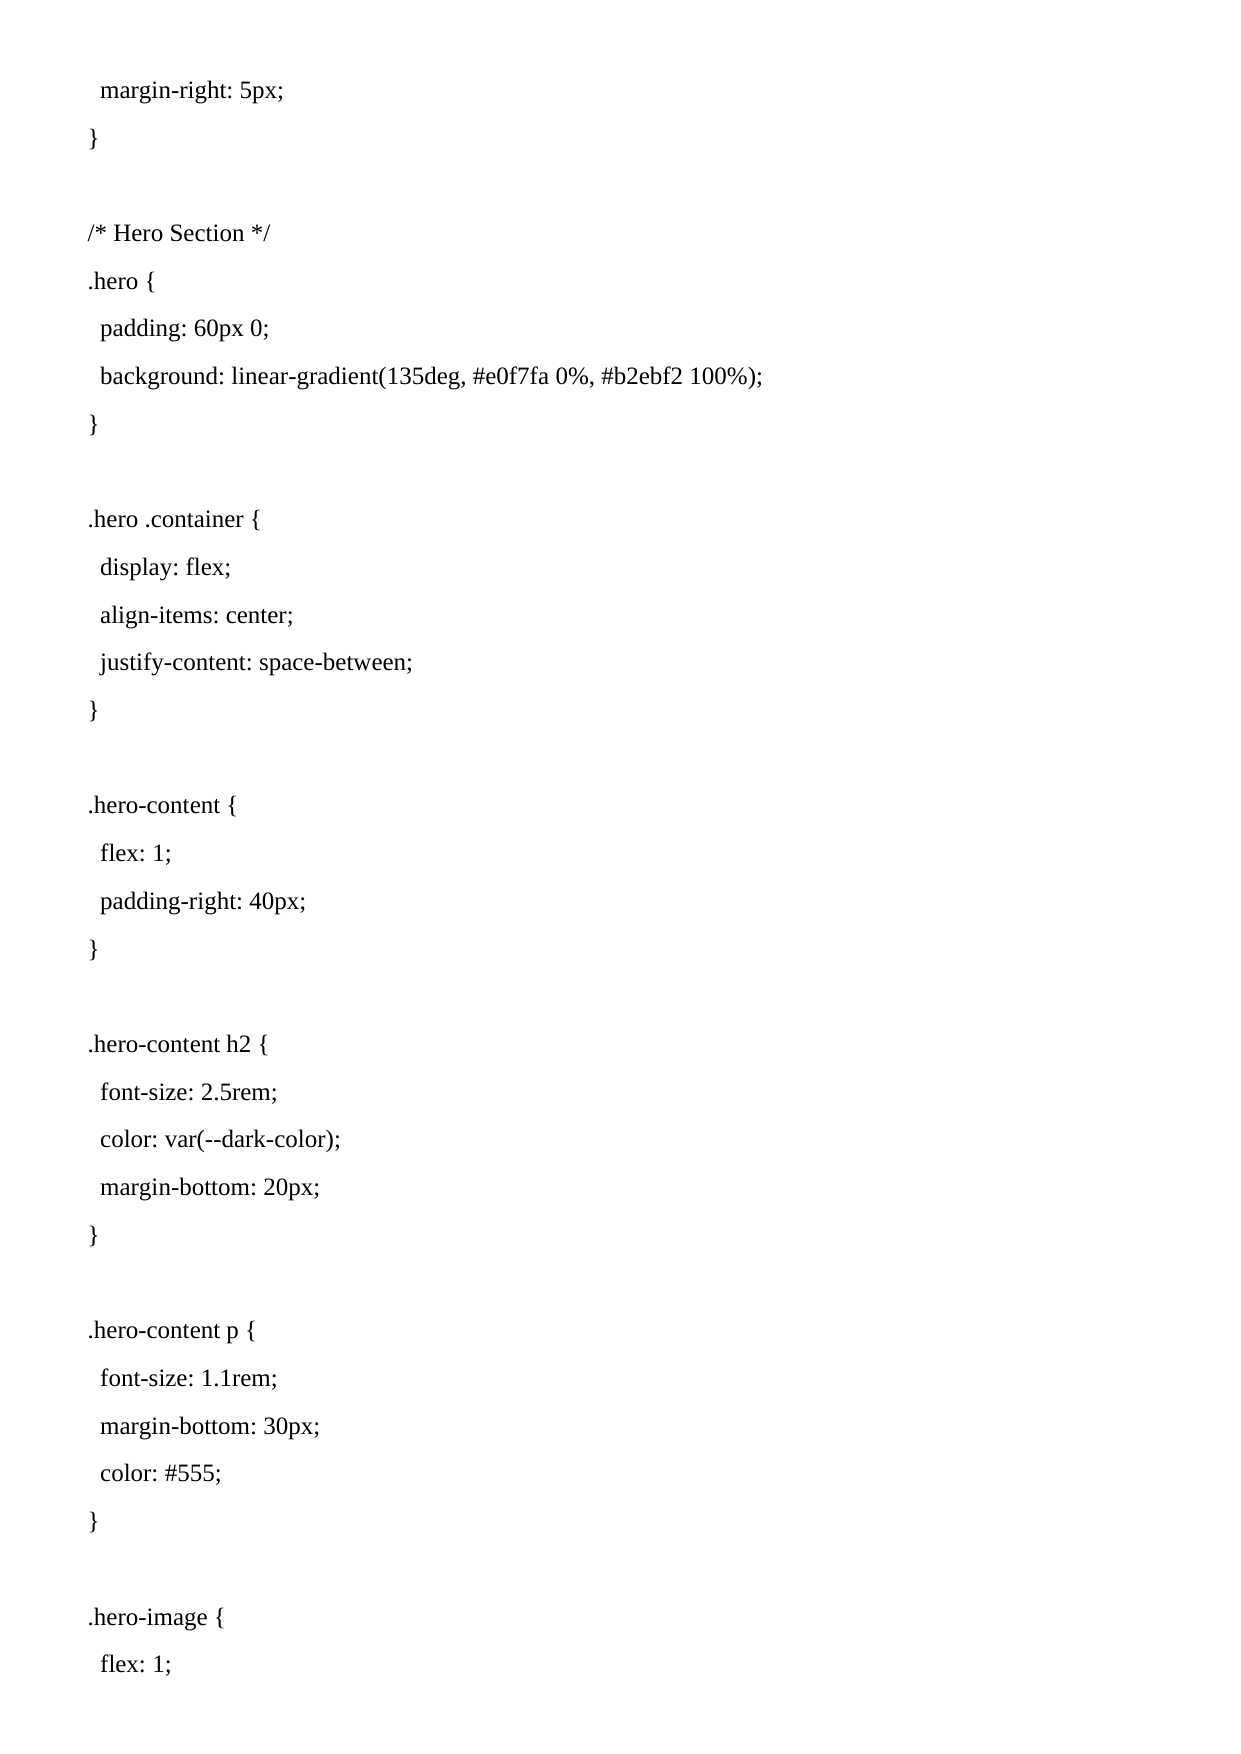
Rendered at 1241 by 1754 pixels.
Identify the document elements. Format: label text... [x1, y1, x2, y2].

text padding-right: 40px; [75, 886, 1165, 915]
text display: flex; [75, 552, 1165, 581]
text background: linear-gradient(135deg, #e0f7fa 0%, #b2ebf2 100%); [75, 361, 1165, 390]
text flex: 1; [75, 1649, 1165, 1678]
text margin-right: 5px; [75, 75, 1165, 104]
text } [75, 409, 1165, 438]
text .hero-content p { [75, 1315, 1165, 1344]
text /* Hero Section */ [75, 218, 1165, 247]
text justify-content: space-between; [75, 647, 1165, 676]
text color: #555; [75, 1458, 1165, 1487]
text font-size: 1.1rem; [75, 1363, 1165, 1392]
text padding: 60px 0; [75, 313, 1165, 342]
text margin-bottom: 20px; [75, 1172, 1165, 1201]
text .hero-content h2 { [75, 1029, 1165, 1058]
text .hero-image { [75, 1602, 1165, 1630]
text font-size: 2.5rem; [75, 1077, 1165, 1106]
text margin-bottom: 30px; [75, 1411, 1165, 1439]
text } [75, 1506, 1165, 1535]
text } [75, 123, 1165, 151]
text } [75, 695, 1165, 724]
text color: var(--dark-color); [75, 1124, 1165, 1153]
text .hero .container { [75, 504, 1165, 533]
text } [75, 1220, 1165, 1249]
text align-items: center; [75, 600, 1165, 628]
text flex: 1; [75, 838, 1165, 867]
text .hero-content { [75, 791, 1165, 819]
text .hero { [75, 266, 1165, 294]
text } [75, 934, 1165, 962]
